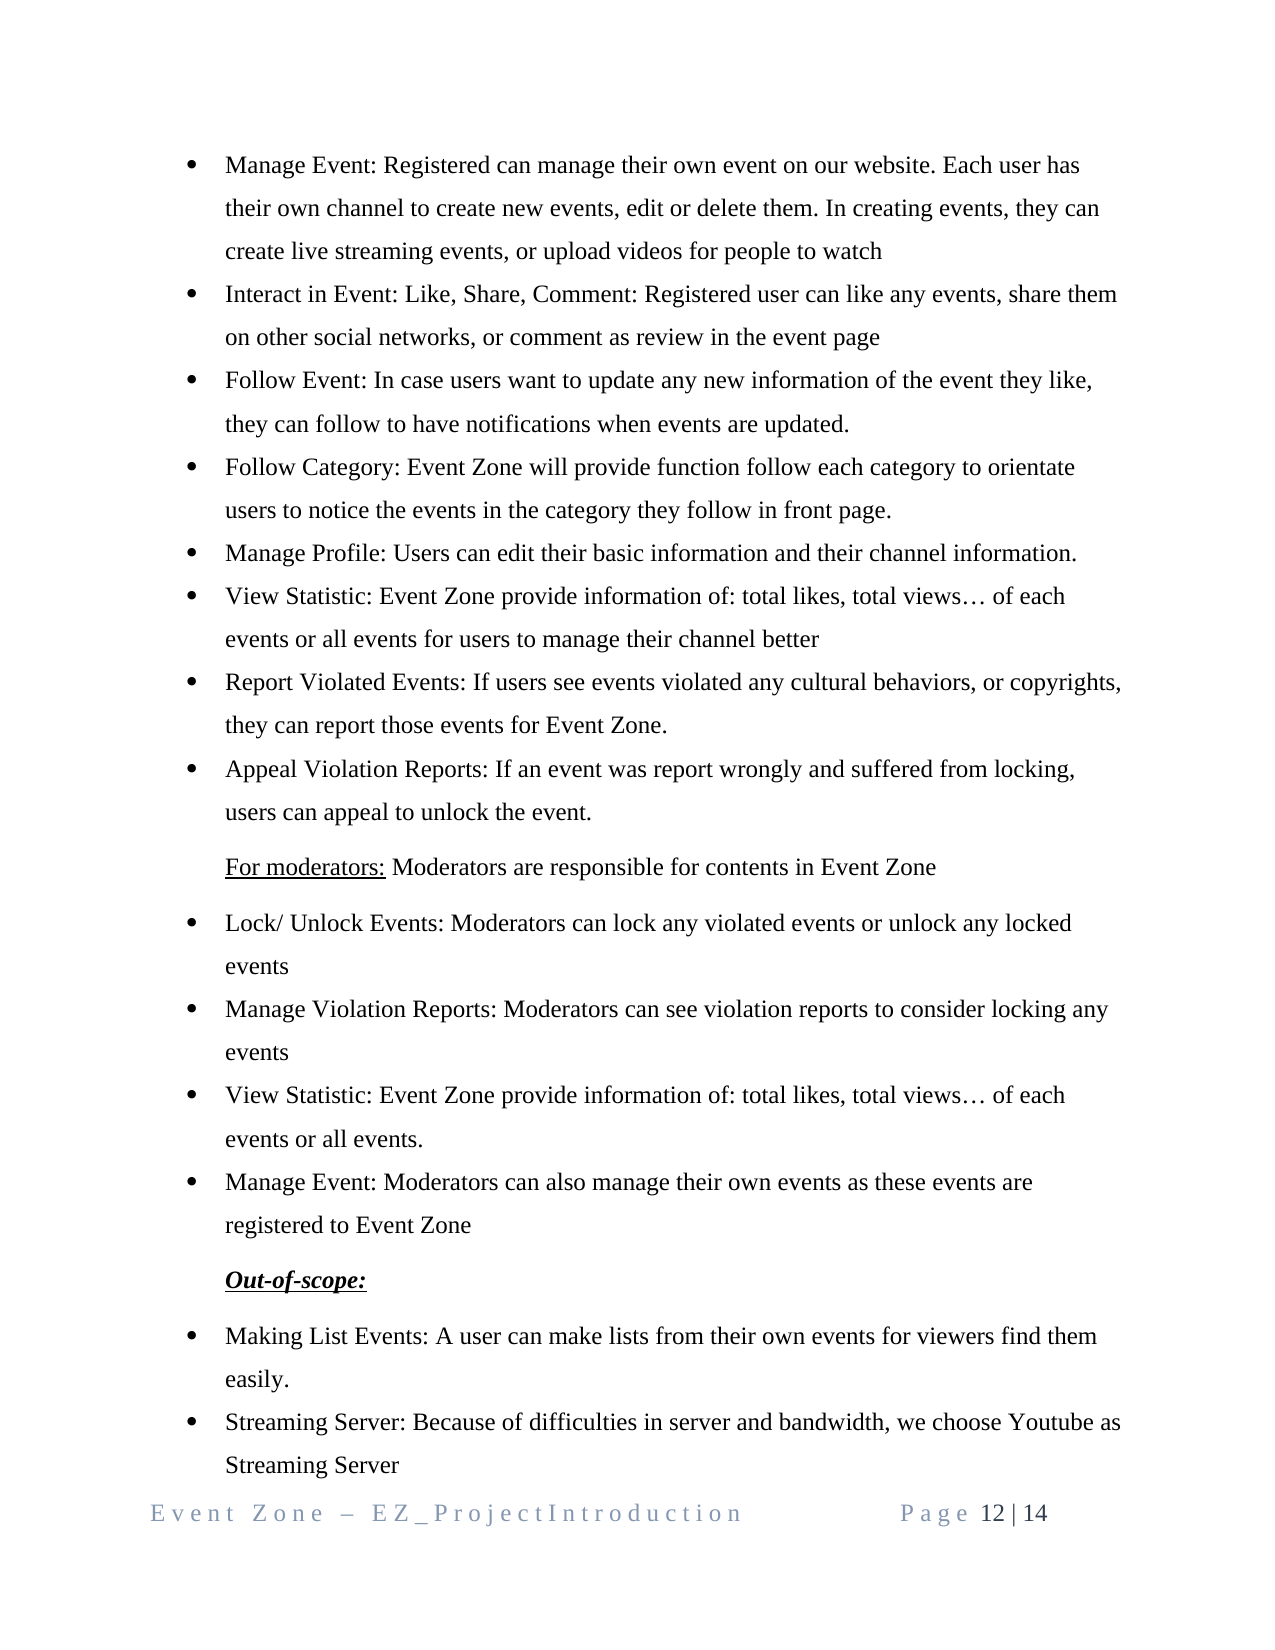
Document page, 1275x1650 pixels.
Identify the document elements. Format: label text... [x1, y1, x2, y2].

list Streaming Server: Because of difficulties in server and bandwidth, we choose Youtube as Streaming Server [187, 1407, 1125, 1479]
list Manage Event: Moderators can also manage their own events as these events are registered to Event Zone [187, 1167, 1125, 1239]
list Manage Violation Reports: Moderators can see violation reports to consider locking any events [187, 994, 1125, 1066]
list Making List Events: A user can make lists from their own events for viewers find them easily. [187, 1321, 1125, 1393]
text Out-of-scope: [150, 1266, 1125, 1294]
list Interact in Event: Like, Share, Comment: Registered user can like any events, share them on other social networks, or comment as review in the event page [187, 279, 1125, 351]
list Manage Profile: Users can edit their basic information and their channel information. [187, 538, 1125, 567]
list View Statistic: Event Zone provide information of: total likes, total views… of each events or all events. [187, 1081, 1125, 1152]
list Report Violated Events: If users see events violated any cultural behaviors, or copyrights, they can report those events for Event Zone. [187, 667, 1125, 739]
list Appeal Violation Reports: If an event was report wrongly and suffered from locking, users can appeal to unlock the event. [187, 754, 1125, 826]
list Manage Event: Registered can manage their own event on our website. Each user has their own channel to create new events, edit or delete them. In creating events, they can create live streaming events, or upload videos for people to watch [187, 150, 1125, 265]
list Follow Event: In case users want to update any new information of the event they like, they can follow to have notifications when events are updated. [187, 366, 1125, 437]
list Follow Category: Event Zone will provide function follow each category to orientate users to notice the events in the category they follow in front page. [187, 452, 1125, 524]
list View Statistic: Event Zone provide information of: total likes, total views… of each events or all events for users to manage their channel better [187, 581, 1125, 653]
text For moderators: Moderators are responsible for contents in Event Zone [150, 852, 1125, 881]
list Lock/ Unlock Events: Moderators can lock any violated events or unlock any locked events [187, 908, 1125, 980]
